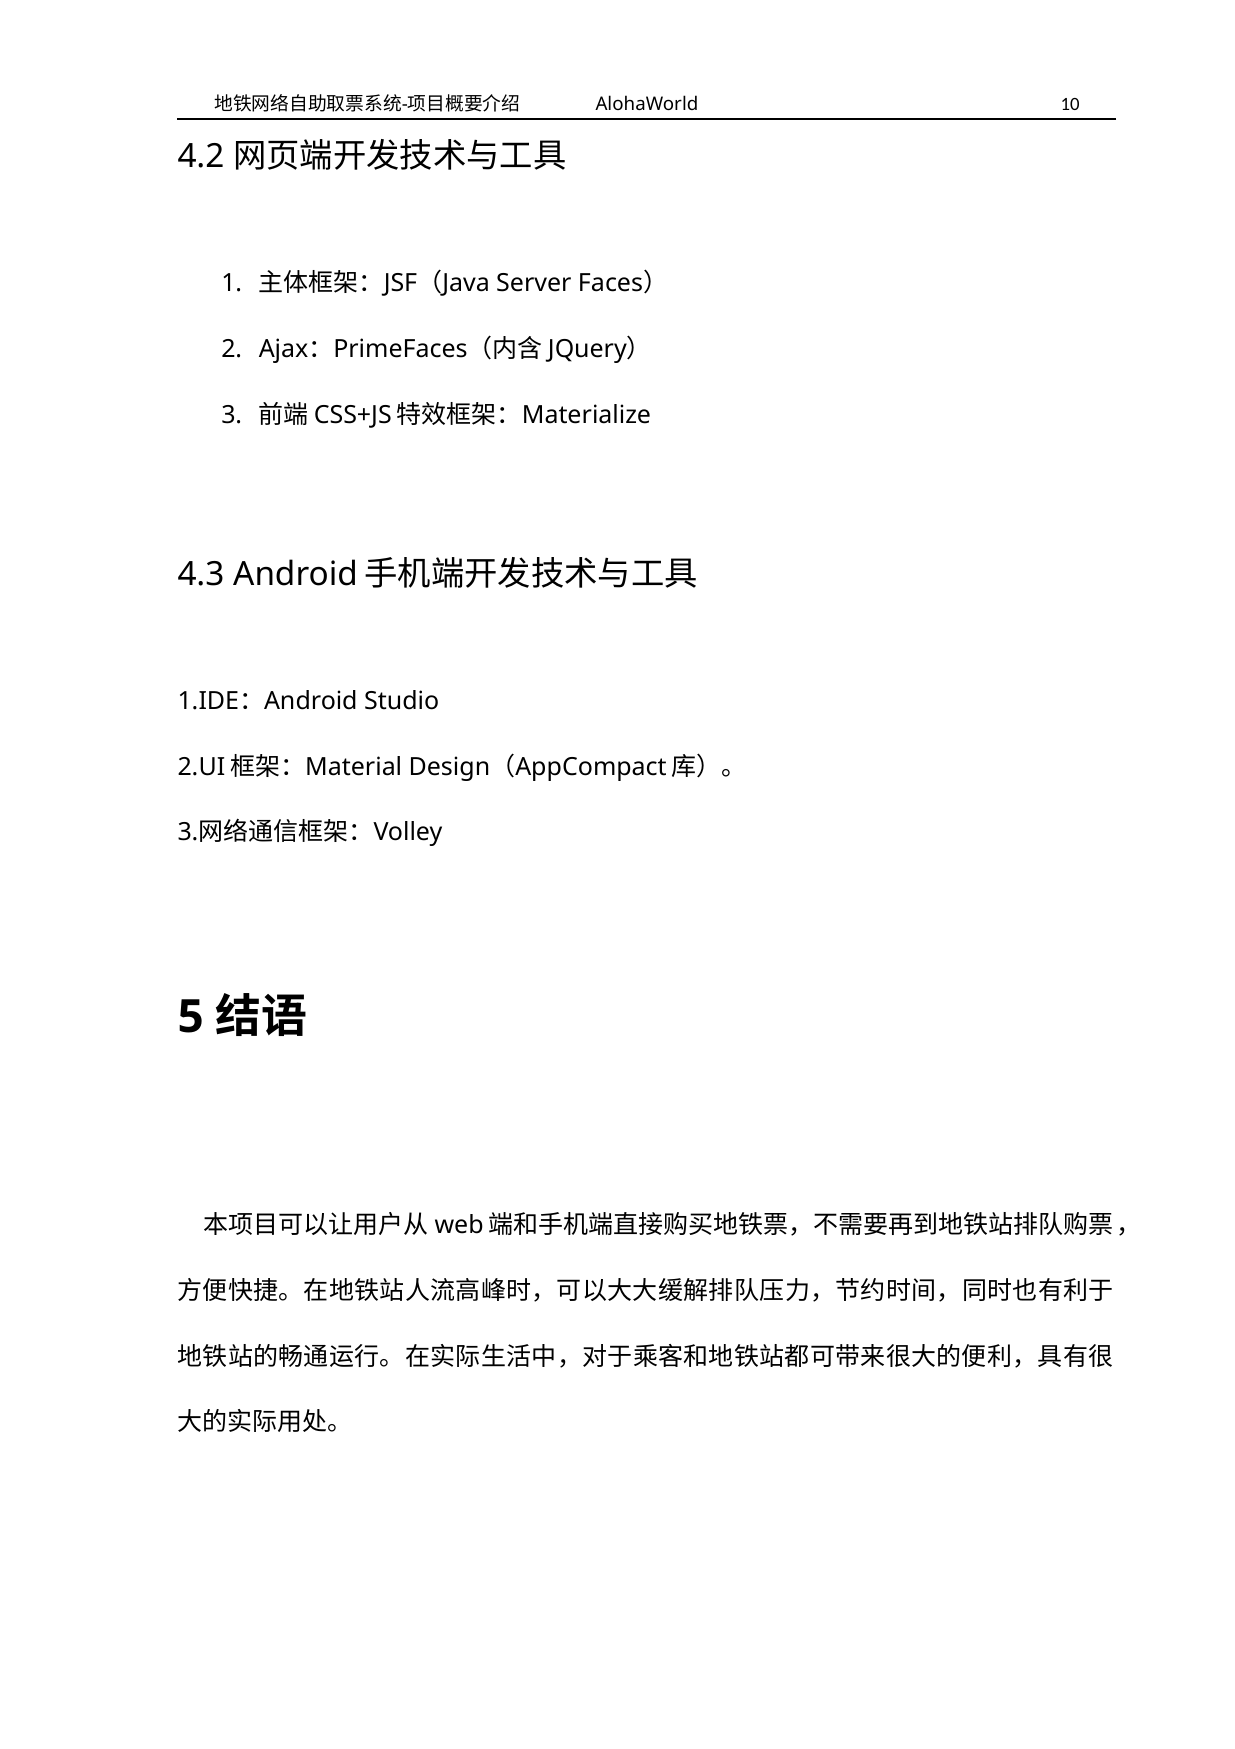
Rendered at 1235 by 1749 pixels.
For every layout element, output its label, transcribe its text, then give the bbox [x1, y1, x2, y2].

list Ajax：PrimeFaces（内含JQuery） [221, 314, 1116, 379]
subtitle 4.3 Android手机端开发技术与工具 [177, 538, 1116, 603]
list 网络通信框架：Volley [177, 797, 1116, 863]
list 主体框架：JSF（Java Server Faces） [221, 248, 1116, 314]
subtitle 5 结语 [177, 964, 1116, 1062]
list UI框架：Material Design（AppCompact库）。 [177, 731, 1116, 797]
subtitle 4.2 网页端开发技术与工具 [177, 120, 1116, 186]
list 前端CSS+JS特效框架：Materialize [221, 379, 1116, 445]
list IDE：Android Studio [177, 666, 1116, 731]
text 本项目可以让用户从web端和手机端直接购买地铁票，不需要再到地铁站排队购票，方便快捷。在地铁站人流高峰时，可以大大缓解排队压力，节约时间，同时也有利于地铁站的畅通运行。在实际生活中，对于乘客和地铁站都可带来很大的便利，具有很大的实际用处。 [177, 1190, 1116, 1453]
